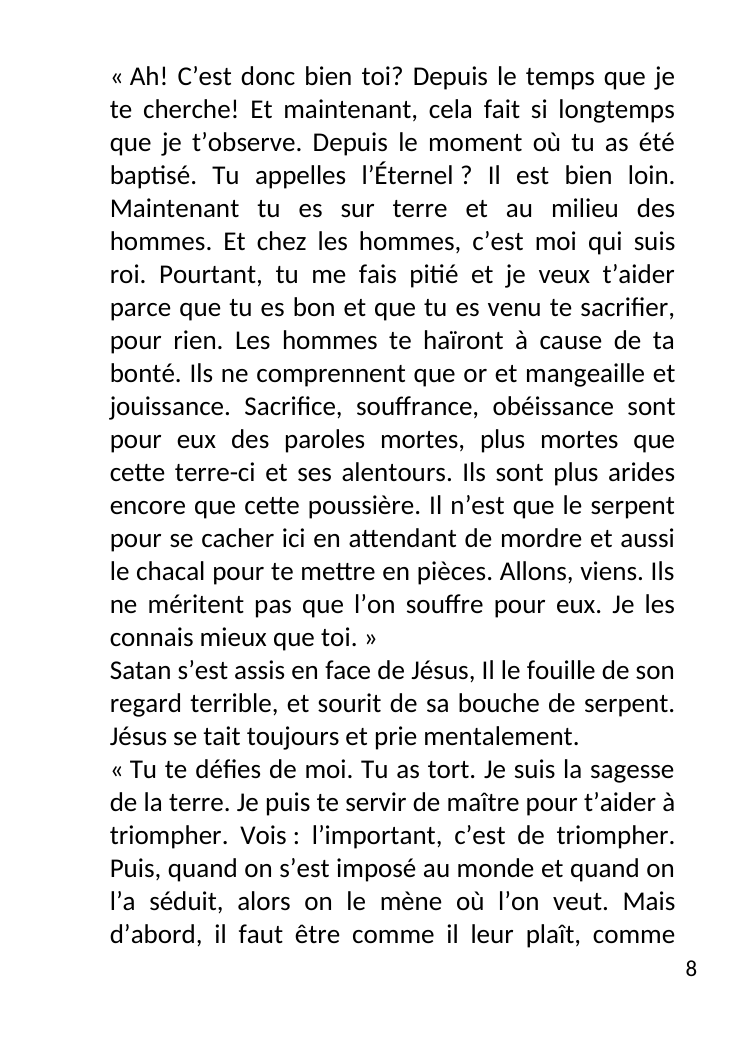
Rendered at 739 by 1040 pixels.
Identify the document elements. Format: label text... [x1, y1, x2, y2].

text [109, 752, 676, 951]
text Satan s’est assis en face de Jésus, Il le fouille de son regard terrible, et sourit de sa bouche de serpent. Jésus se tait toujours et prie mentalement. [109, 653, 676, 752]
text « Ah! C’est donc bien toi? Depuis le temps que je te cherche! Et maintenant, cela fait si longtemps que je t’observe. Depuis le moment où tu as été baptisé. Tu appelles l’Éternel ? Il est bien loin. Maintenant tu es sur terre et au milieu des hommes. Et chez les hommes, c’est moi qui suis roi. Pourtant, tu me fais pitié et je veux t’aider parce que tu es bon et que tu es venu te sacrifier, pour rien. Les hommes te haïront à cause de ta bonté. Ils ne comprennent que or et mangeaille et jouissance. Sacrifice, souffrance, obéissance sont pour eux des paroles mortes, plus mortes que cette terre-ci et ses alentours. Ils sont plus arides encore que cette poussière. Il n’est que le serpent pour se cacher ici en attendant de mordre et aussi le chacal pour te mettre en pièces. Allons, viens. Ils ne méritent pas que l’on souffre pour eux. Je les connais mieux que toi. » [109, 59, 676, 653]
